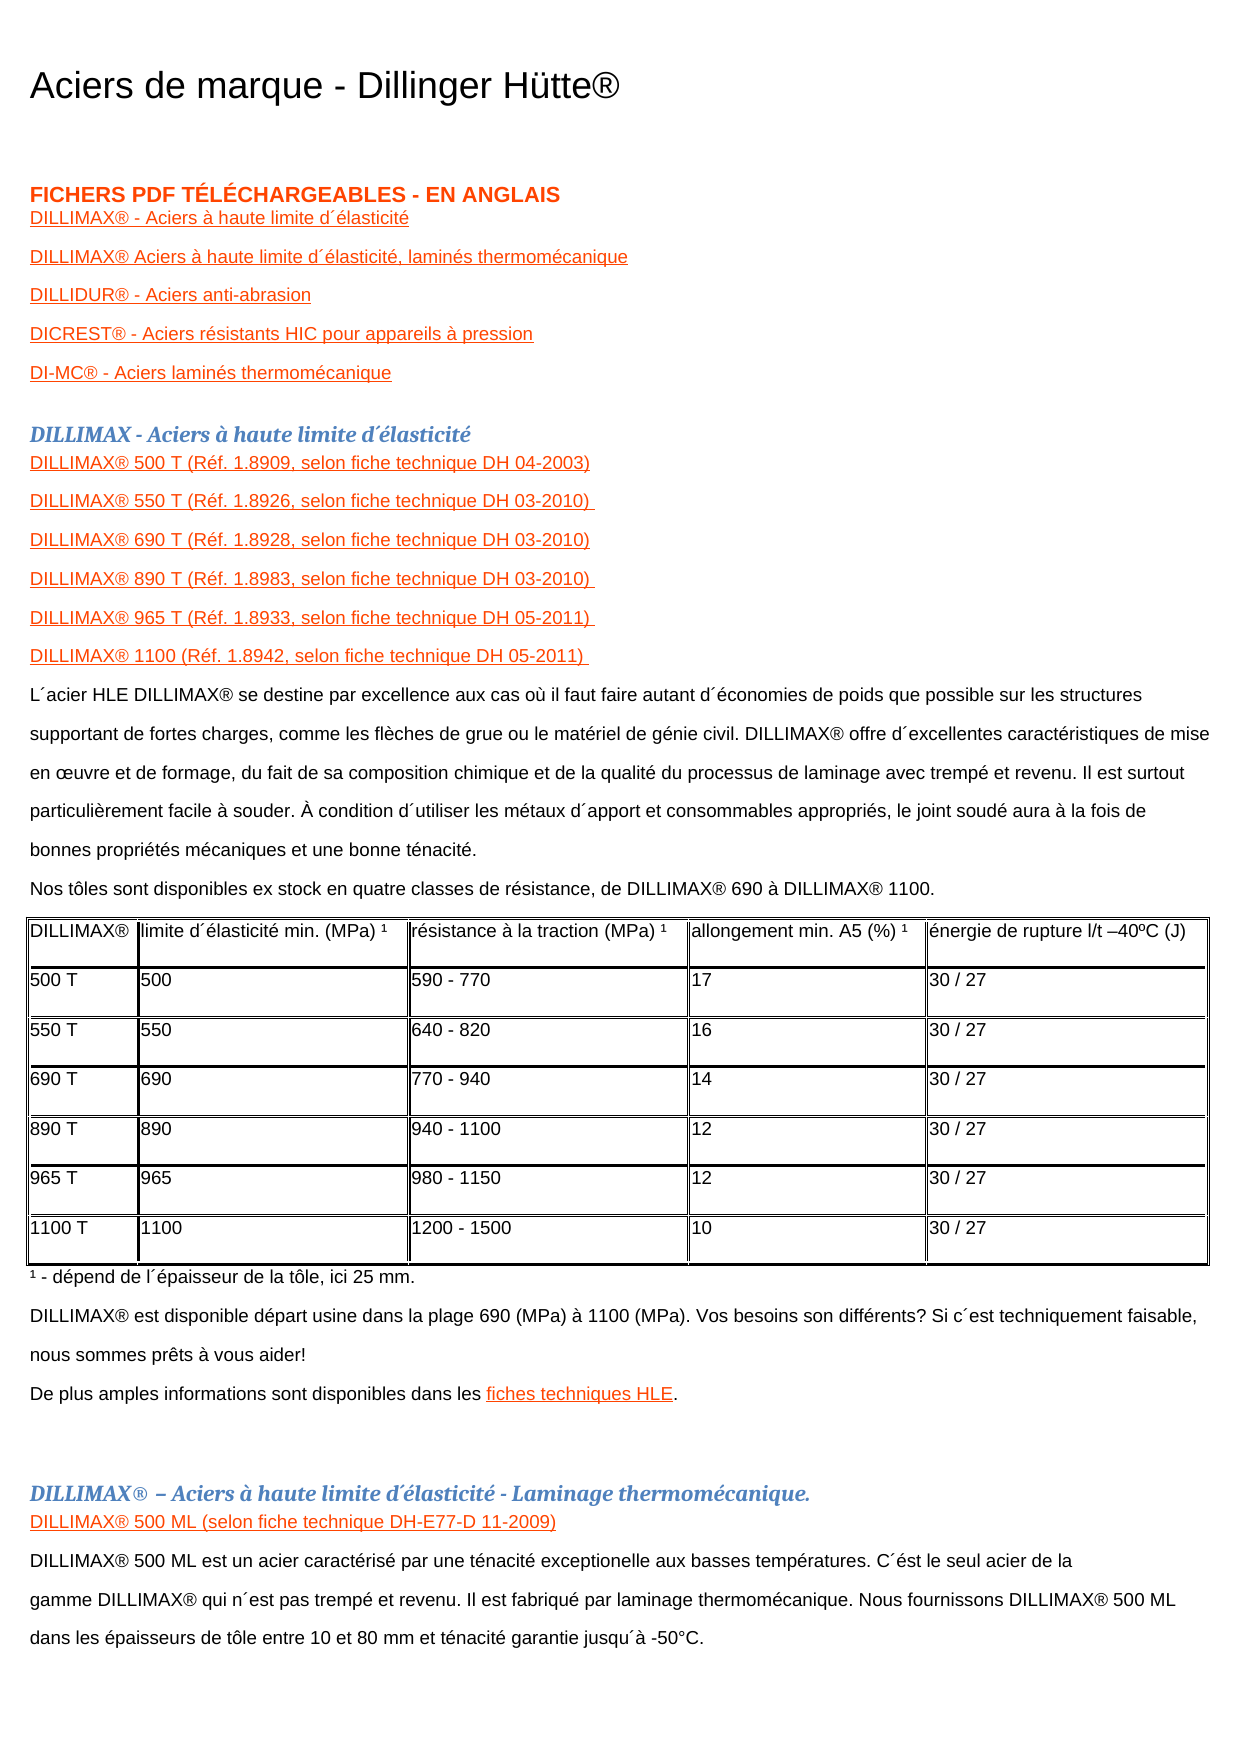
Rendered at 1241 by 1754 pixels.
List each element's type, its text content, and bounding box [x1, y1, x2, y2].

table_cell 30 / 27 [928, 1115, 1207, 1164]
table_header allongement min. A5 (%) ¹ [689, 920, 927, 966]
table_cell 30 / 27 [928, 1065, 1207, 1114]
table_cell 1200 - 1500 [409, 1217, 689, 1263]
table_cell 550 T [27, 1016, 138, 1065]
table_cell 965 [140, 1167, 407, 1213]
table_cell 30 / 27 [928, 1164, 1207, 1213]
table_cell 690 T [29, 1065, 137, 1114]
table_cell 550 [140, 1019, 407, 1065]
table_cell 690 [140, 1068, 407, 1114]
text L´acier HLE DILLIMAX® se destine par excellence aux cas où il faut faire autant d´économies de poids que possible sur les structures supportant de fortes charges, comme les flèches de grue ou le matériel de génie civil. DILLIMAX® offre d´excellentes caractéristiques de mise en œuvre et de formage, du fait de sa composition chimique et de la qualité du processus de laminage avec trempé et revenu. Il est surtout particulièrement facile à souder. À condition d´utiliser les métaux d´apport et consommables appropriés, le joint soudé aura à la fois de bonnes propriétés mécaniques et une bonne ténacité. [29, 684, 1211, 861]
table_cell 30 / 27 [928, 966, 1207, 1016]
text DILLIMAX® 500 ML est un acier caractérisé par une ténacité exceptionelle aux basses températures. C´ést le seul acier de la gamme DILLIMAX® qui n´est pas trempé et revenu. Il est fabriqué par laminage thermomécanique. Nous fournissons DILLIMAX® 500 ML dans les épaisseurs de tôle entre 10 et 80 mm et ténacité garantie jusqu´à -50°C. [29, 1550, 1211, 1649]
table_cell 770 - 940 [411, 1068, 687, 1114]
table_cell 590 - 770 [411, 969, 687, 1016]
table_header résistance à la traction (MPa) ¹ [409, 920, 689, 966]
table_header énergie de rupture l/t –40ºC (J) [927, 920, 1207, 966]
text ¹ - dépend de l´épaisseur de la tôle, ici 25 mm. [29, 1266, 1211, 1288]
table_cell 640 - 820 [411, 1019, 687, 1065]
text DILLIMAX® est disponible départ usine dans la plage 690 (MPa) à 1100 (MPa). Vos besoins son différents? Si c´est techniquement faisable, nous sommes prêts à vous aider! [29, 1305, 1211, 1365]
table_cell 12 [690, 1118, 925, 1164]
table_cell 30 / 27 [927, 1016, 1208, 1065]
table_cell 500 T [29, 966, 137, 1016]
subtitle Aciers de marque - Dillinger Hütte® [29, 59, 1211, 106]
subtitle DILLIMAX® – Aciers à haute limite d´élasticité - Laminage thermomécanique. [29, 1481, 1211, 1507]
table_cell 890 T [29, 1115, 137, 1164]
table_cell 17 [690, 969, 925, 1016]
table_cell 1100 [138, 1214, 409, 1263]
table_cell 1100 T [29, 1214, 138, 1263]
subtitle DILLIMAX - Aciers à haute limite d´élasticité [29, 421, 1211, 448]
text De plus amples informations sont disponibles dans les fiches techniques HLE. [29, 1382, 1211, 1404]
table_cell 30 / 27 [927, 1214, 1207, 1263]
subtitle Fichers pdf téléchargeables - en anglais [29, 106, 1211, 207]
table_cell 500 [140, 969, 407, 1016]
text DILLIMAX® - Aciers à haute limite d´élasticité DILLIMAX® Aciers à haute limite d´élasticité, laminés thermomécanique DILLIDUR® - Aciers anti-abrasion DICREST® - Aciers résistants HIC pour appareils à pression DI-MC® - Aciers laminés thermomécanique [29, 207, 1211, 383]
table_header DILLIMAX® [27, 918, 138, 966]
text Nos tôles sont disponibles ex stock en quatre classes de résistance, de DILLIMAX® 690 à DILLIMAX® 1100. [29, 878, 1211, 899]
table_cell 16 [690, 1019, 925, 1065]
table_cell 890 [140, 1118, 407, 1164]
table_header limite d´élasticité min. (MPa) ¹ [138, 918, 409, 966]
table_cell 14 [690, 1068, 925, 1114]
table_cell 965 T [29, 1164, 137, 1213]
table_cell 940 - 1100 [411, 1118, 687, 1164]
table_cell 12 [690, 1167, 925, 1213]
table_cell 10 [689, 1217, 927, 1263]
text DILLIMAX® 500 ML (selon fiche technique DH-E77-D 11-2009) [29, 1511, 1211, 1532]
table_cell 980 - 1150 [411, 1167, 687, 1213]
text DILLIMAX® 500 T (Réf. 1.8909, selon fiche technique DH 04-2003) DILLIMAX® 550 T (Réf. 1.8926, selon fiche technique DH 03-2010) DILLIMAX® 690 T (Réf. 1.8928, selon fiche technique DH 03-2010) DILLIMAX® 890 T (Réf. 1.8983, selon fiche technique DH 03-2010) DILLIMAX® 965 T (Réf. 1.8933, selon fiche technique DH 05-2011) DILLIMAX® 1100 (Réf. 1.8942, selon fiche technique DH 05-2011) [29, 452, 1211, 667]
